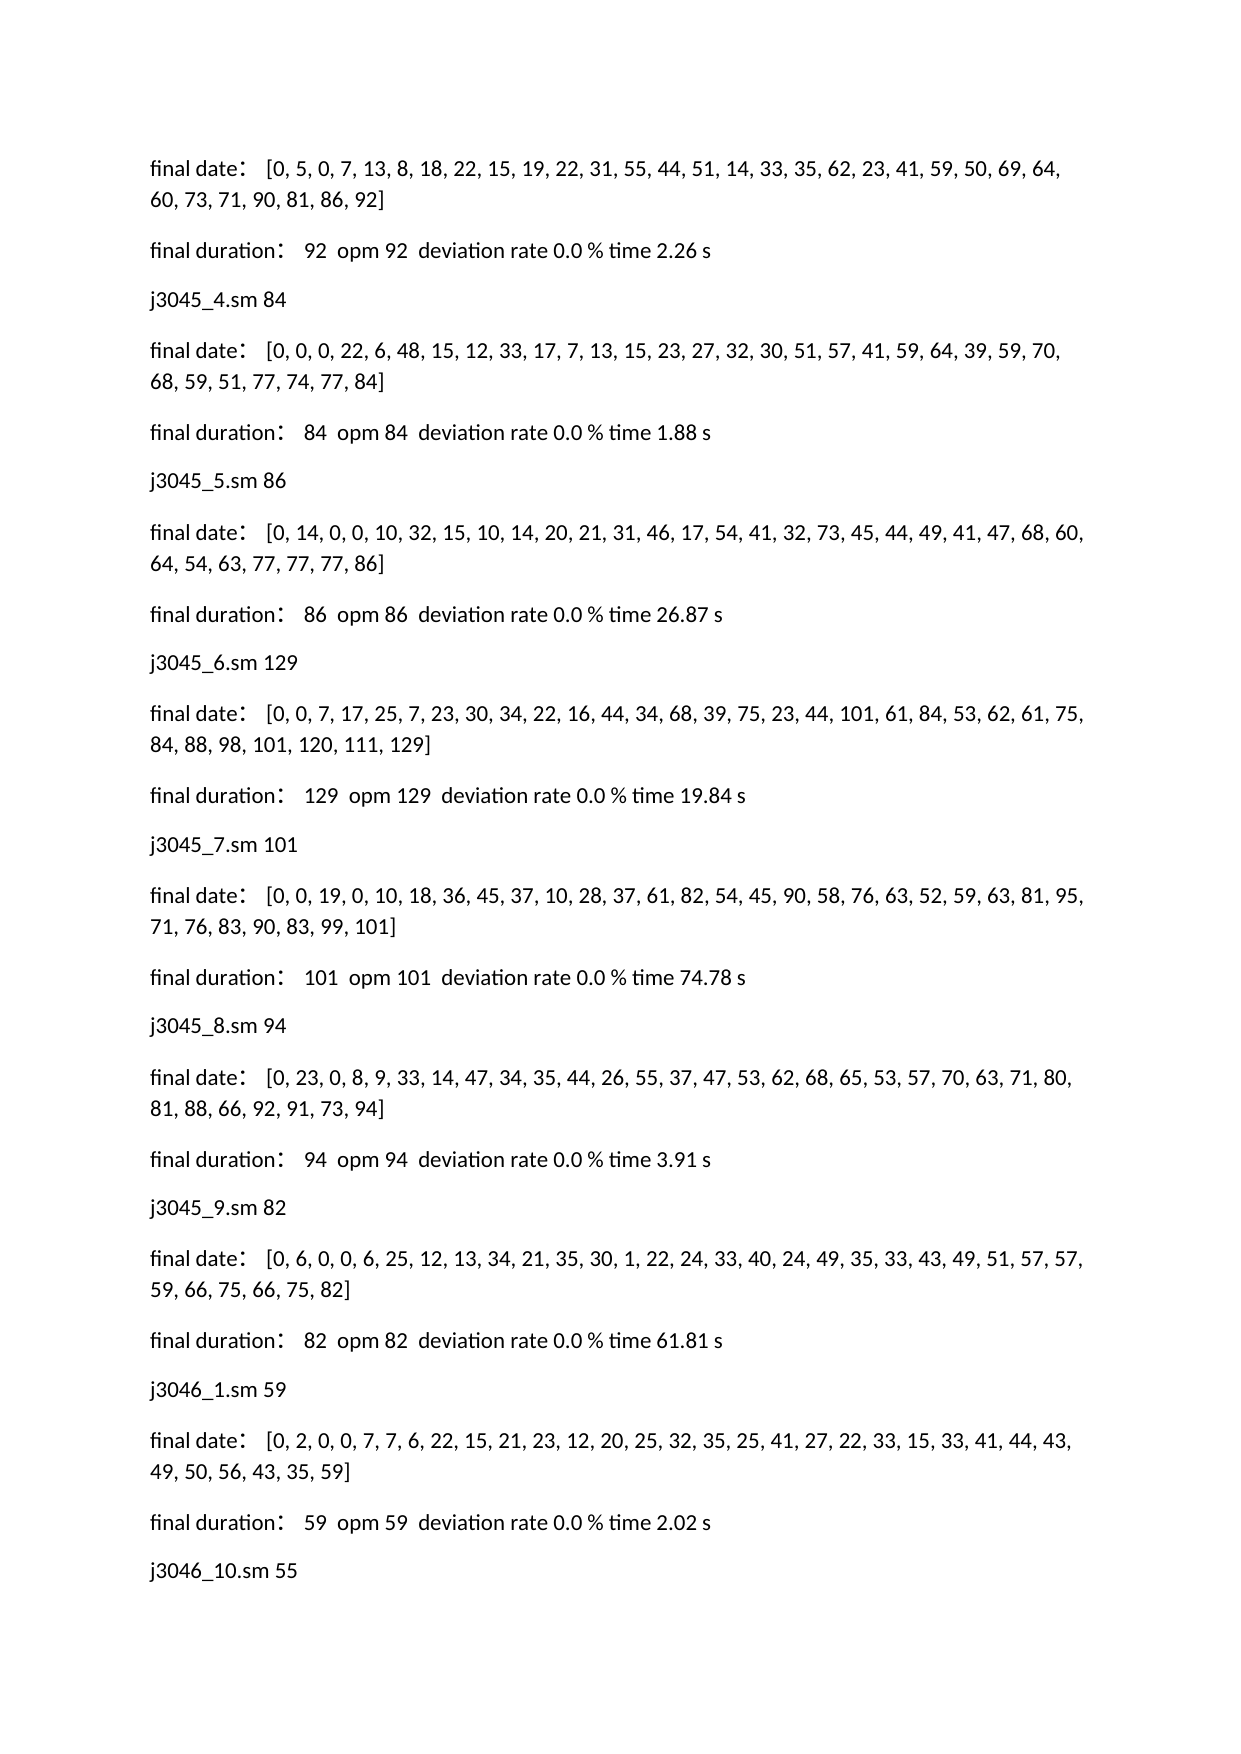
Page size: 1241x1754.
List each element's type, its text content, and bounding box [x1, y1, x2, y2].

text final duration： 84 opm 84 deviation rate 0.0 % time 1.88 s [150, 414, 1090, 447]
text j3045_6.sm 129 [150, 648, 1090, 676]
text final duration： 101 opm 101 deviation rate 0.0 % time 74.78 s [150, 959, 1090, 992]
text j3045_7.sm 101 [150, 830, 1090, 858]
text j3046_1.sm 59 [150, 1375, 1090, 1403]
text final date： [0, 23, 0, 8, 9, 33, 14, 47, 34, 35, 44, 26, 55, 37, 47, 53, 62, 68, 65, 53, 57, 70, 63, 71, 80, 81, 88, 66, 92, 91, 73, 94] [150, 1058, 1090, 1122]
text final duration： 86 opm 86 deviation rate 0.0 % time 26.87 s [150, 596, 1090, 629]
text j3045_9.sm 82 [150, 1193, 1090, 1221]
text final duration： 59 opm 59 deviation rate 0.0 % time 2.02 s [150, 1504, 1090, 1537]
text final date： [0, 5, 0, 7, 13, 8, 18, 22, 15, 19, 22, 31, 55, 44, 51, 14, 33, 35, 62, 23, 41, 59, 50, 69, 64, 60, 73, 71, 90, 81, 86, 92] [150, 150, 1090, 213]
text final date： [0, 0, 19, 0, 10, 18, 36, 45, 37, 10, 28, 37, 61, 82, 54, 45, 90, 58, 76, 63, 52, 59, 63, 81, 95, 71, 76, 83, 90, 83, 99, 101] [150, 877, 1090, 940]
text final date： [0, 2, 0, 0, 7, 7, 6, 22, 15, 21, 23, 12, 20, 25, 32, 35, 25, 41, 27, 22, 33, 15, 33, 41, 44, 43, 49, 50, 56, 43, 35, 59] [150, 1422, 1090, 1485]
text final duration： 82 opm 82 deviation rate 0.0 % time 61.81 s [150, 1322, 1090, 1356]
text j3046_10.sm 55 [150, 1556, 1090, 1584]
text final duration： 94 opm 94 deviation rate 0.0 % time 3.91 s [150, 1141, 1090, 1174]
text j3045_4.sm 84 [150, 285, 1090, 313]
text j3045_8.sm 94 [150, 1011, 1090, 1039]
text final date： [0, 6, 0, 0, 6, 25, 12, 13, 34, 21, 35, 30, 1, 22, 24, 33, 40, 24, 49, 35, 33, 43, 49, 51, 57, 57, 59, 66, 75, 66, 75, 82] [150, 1240, 1090, 1303]
text final date： [0, 14, 0, 0, 10, 32, 15, 10, 14, 20, 21, 31, 46, 17, 54, 41, 32, 73, 45, 44, 49, 41, 47, 68, 60, 64, 54, 63, 77, 77, 77, 86] [150, 513, 1090, 577]
text final duration： 129 opm 129 deviation rate 0.0 % time 19.84 s [150, 777, 1090, 811]
text j3045_5.sm 86 [150, 466, 1090, 494]
text final date： [0, 0, 7, 17, 25, 7, 23, 30, 34, 22, 16, 44, 34, 68, 39, 75, 23, 44, 101, 61, 84, 53, 62, 61, 75, 84, 88, 98, 101, 120, 111, 129] [150, 695, 1090, 758]
text final date： [0, 0, 0, 22, 6, 48, 15, 12, 33, 17, 7, 13, 15, 23, 27, 32, 30, 51, 57, 41, 59, 64, 39, 59, 70, 68, 59, 51, 77, 74, 77, 84] [150, 332, 1090, 395]
text final duration： 92 opm 92 deviation rate 0.0 % time 2.26 s [150, 232, 1090, 266]
